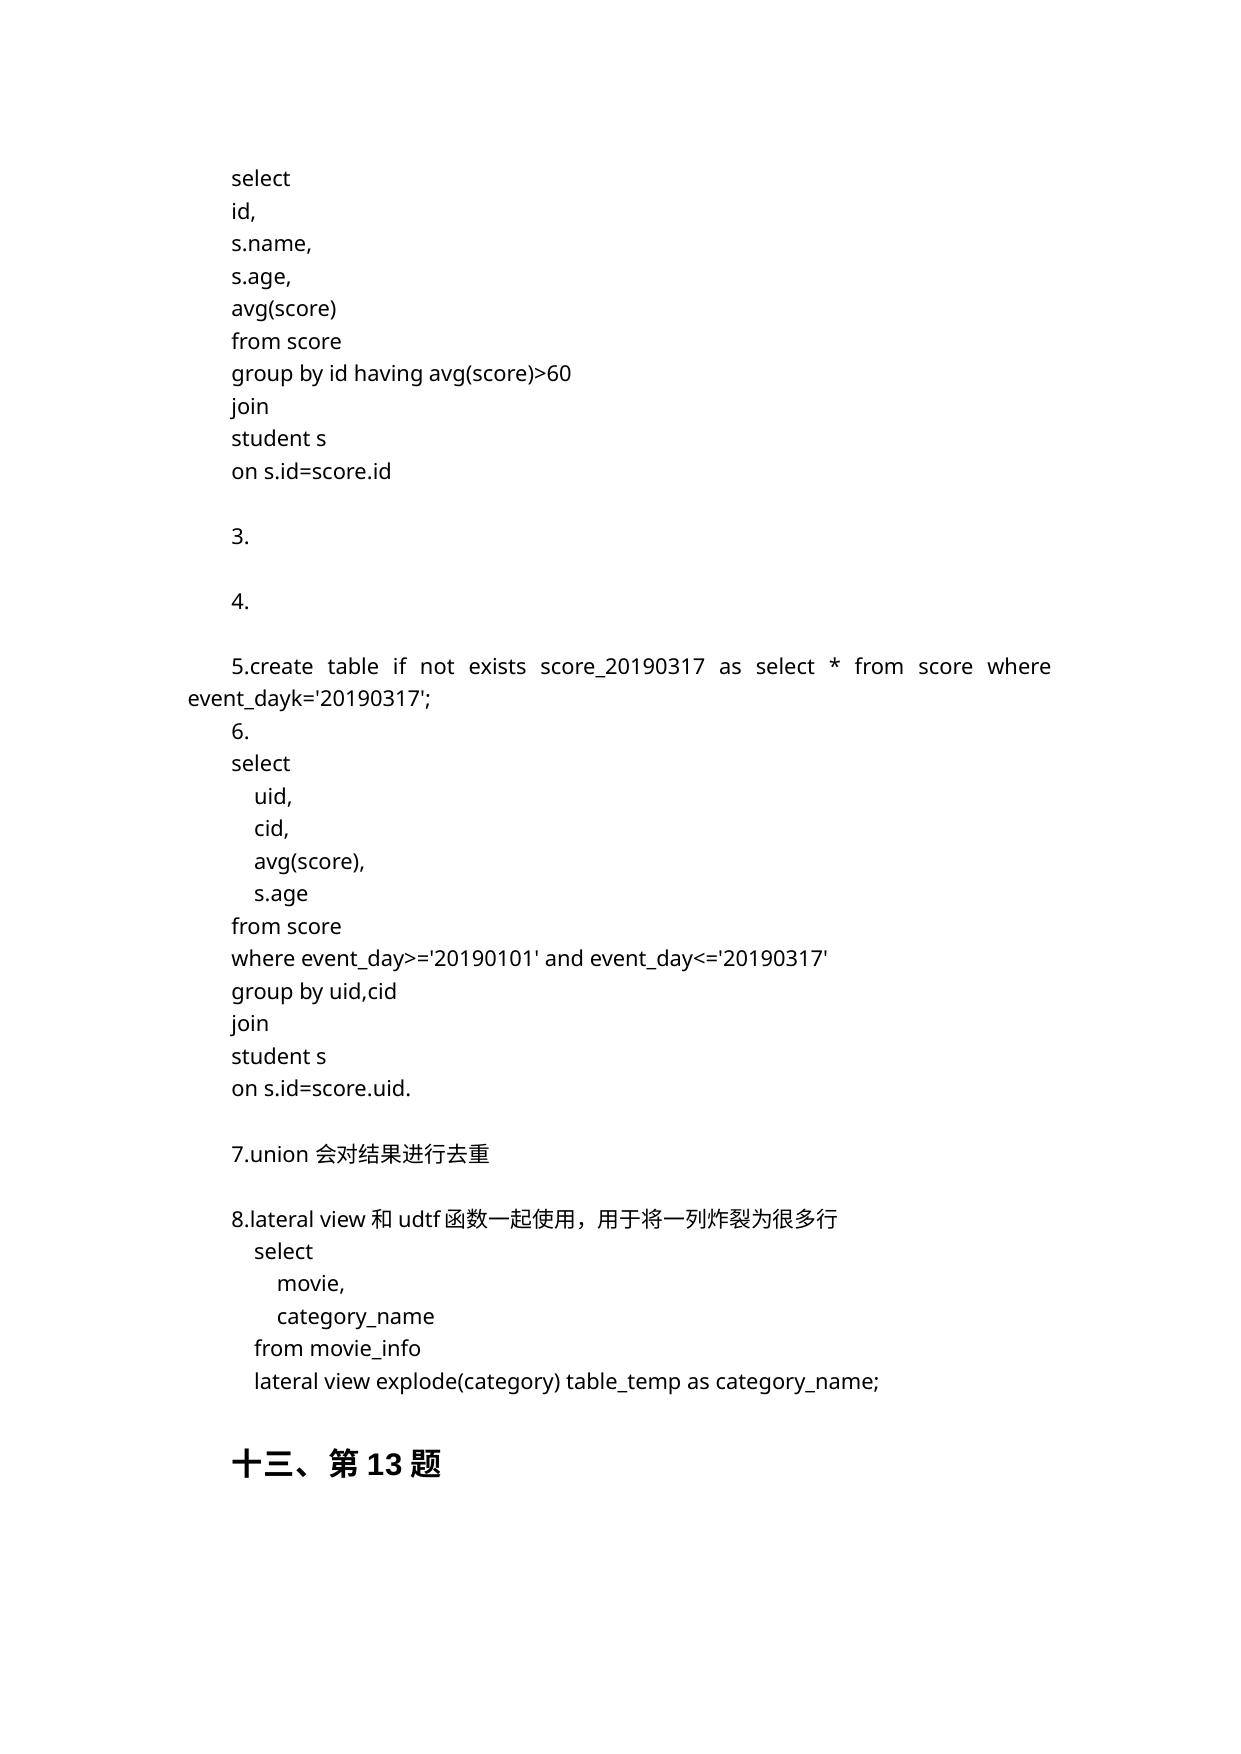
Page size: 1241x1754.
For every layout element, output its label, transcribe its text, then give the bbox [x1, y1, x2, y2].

text 4. [187, 584, 1053, 617]
text student s [187, 422, 1053, 454]
text on s.id=score.id [187, 454, 1053, 487]
text from score [187, 909, 1053, 942]
text on s.id=score.uid. [187, 1072, 1053, 1104]
text 5.create table if not exists score_20190317 as select * from score where event_dayk='20190317'; [187, 649, 1053, 714]
text s.name, [187, 227, 1053, 259]
text group by uid,cid [187, 974, 1053, 1007]
text category_name [187, 1299, 1053, 1332]
subtitle 第13题 [187, 1429, 1053, 1494]
text 8.lateral view 和udtf函数一起使用，用于将一列炸裂为很多行 [187, 1202, 1053, 1234]
text avg(score), [187, 844, 1053, 877]
text student s [187, 1039, 1053, 1072]
text select [187, 1234, 1053, 1267]
text lateral view explode(category) table_temp as category_name; [187, 1364, 1053, 1397]
text 6. [187, 714, 1053, 747]
text avg(score) [187, 292, 1053, 324]
text join [187, 389, 1053, 422]
text 7.union 会对结果进行去重 [187, 1137, 1053, 1169]
text where event_day>='20190101' and event_day<='20190317' [187, 942, 1053, 974]
text movie, [187, 1267, 1053, 1299]
text id, [187, 194, 1053, 227]
text s.age, [187, 259, 1053, 292]
text select [187, 162, 1053, 194]
text uid, [187, 779, 1053, 812]
text select [187, 747, 1053, 779]
text cid, [187, 812, 1053, 844]
text s.age [187, 877, 1053, 909]
text join [187, 1007, 1053, 1039]
text 3. [187, 519, 1053, 552]
text from movie_info [187, 1332, 1053, 1364]
text from score [187, 324, 1053, 357]
text group by id having avg(score)>60 [187, 357, 1053, 389]
